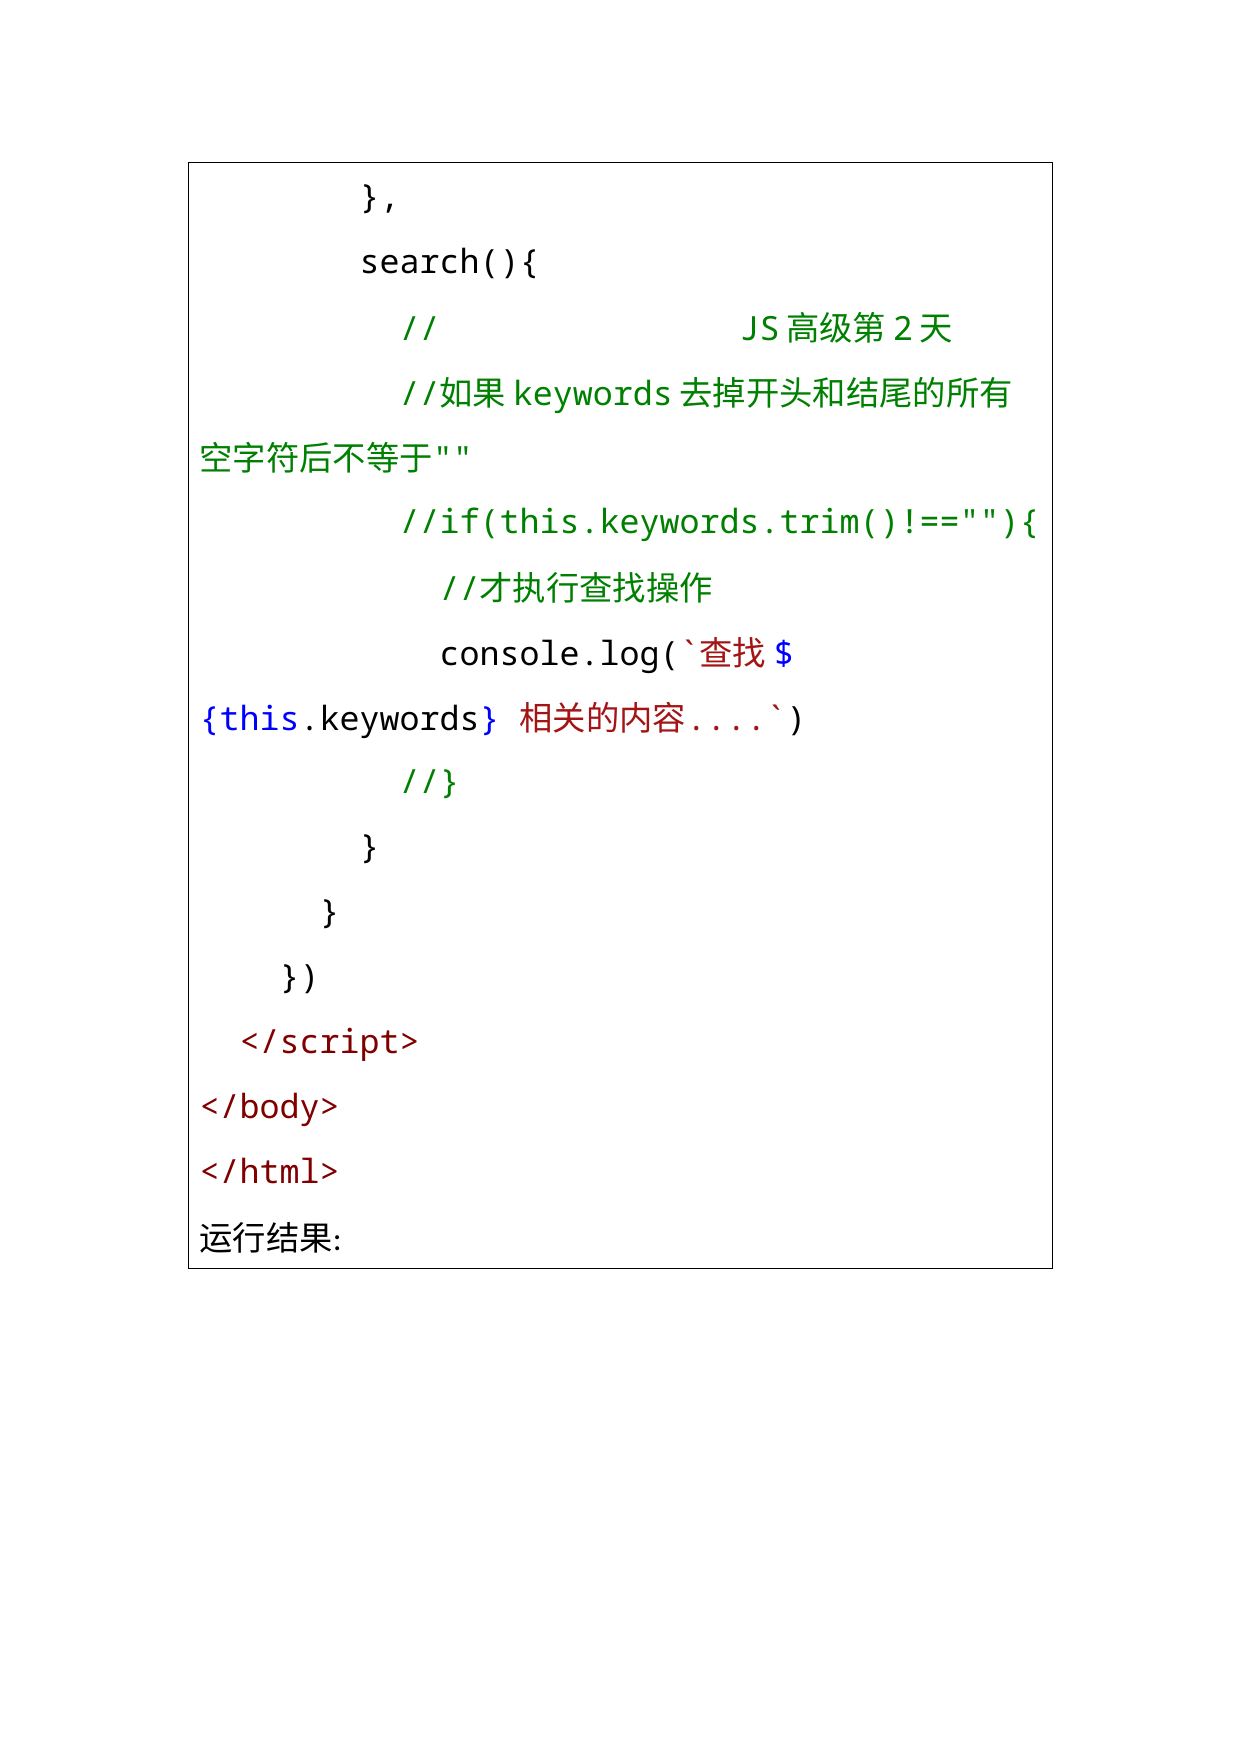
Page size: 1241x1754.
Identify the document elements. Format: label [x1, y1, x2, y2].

table_header [189, 163, 1052, 1268]
